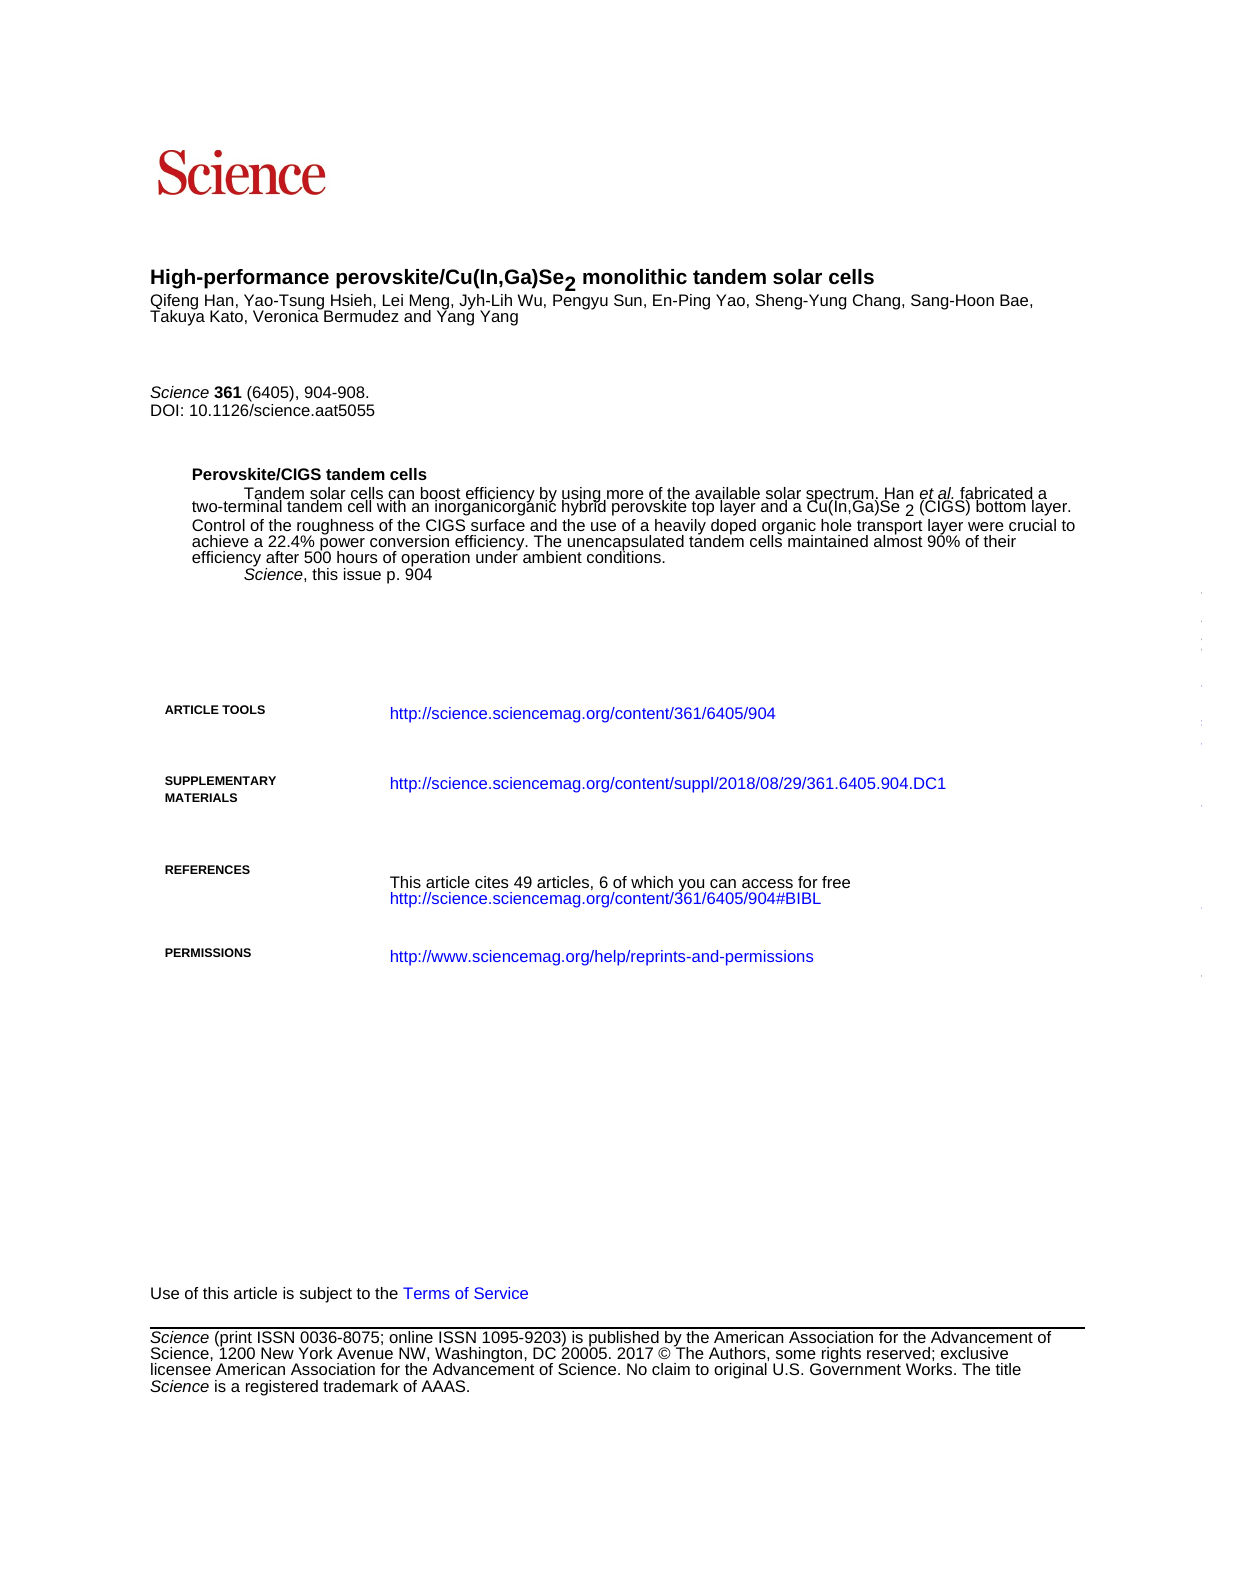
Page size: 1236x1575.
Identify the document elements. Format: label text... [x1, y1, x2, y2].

text PERMISSIONS http://www.sciencemag.org/help/reprints-and-permissions [164, 946, 1096, 966]
picture [150, 150, 331, 195]
text Qifeng Han, Yao-Tsung Hsieh, Lei Meng, Jyh-Lih Wu, Pengyu Sun, En-Ping Yao, Sheng-Yung Chang, Sang-Hoon Bae, Takuya Kato, Veronica Bermudez and Yang Yang [150, 293, 1036, 326]
text Science (print ISSN 0036-8075; online ISSN 1095-9203) is published by the American Association for the Advancement of Science, 1200 New York Avenue NW, Washington, DC 20005. 2017 © The Authors, some rights reserved; exclusive licensee American Association for the Advancement of Science. No claim to original U.S. Government Works. The title Science is a registered trademark of AAAS. [150, 1330, 1053, 1396]
text This article cites 49 articles, 6 of which you can access for free http://science.sciencemag.org/content/361/6405/904#BIBL [389, 876, 853, 908]
text achieve a 22.4% power conversion efficiency. The unencapsulated tandem cells maintained almost 90% of their efficiency after 500 hours of operation under ambient conditions. [192, 535, 1018, 567]
text DOI: 10.1126/science.aat5055 [150, 402, 1096, 420]
text SUPPLEMENTARY http://science.sciencemag.org/content/suppl/2018/08/29/361.6405.904.DC1 [164, 777, 1096, 793]
text ARTICLE TOOLS http://science.sciencemag.org/content/361/6405/904 [164, 703, 1096, 723]
text Science 361 (6405), 904-908. [150, 384, 1096, 402]
text Perovskite/CIGS tandem cells [192, 466, 1096, 484]
text Science, this issue p. 904 [244, 567, 1096, 584]
text REFERENCES [164, 863, 250, 877]
text Use of this article is subject to the Terms of Service [150, 1283, 1096, 1303]
text Tandem solar cells can boost efficiency by using more of the available solar spectrum. Han et al. fabricated a two-terminal tandem cell with an inorganicorganic hybrid perovskite top layer and a Cu(In,Ga)Se 2 (CIGS) bottom layer. Control of the roughness of the CIGS surface and the use of a heavily doped organic hole transport layer were crucial to [192, 488, 1076, 535]
text High-performance perovskite/Cu(In,Ga)Se2 monolithic tandem solar cells [150, 259, 1096, 291]
